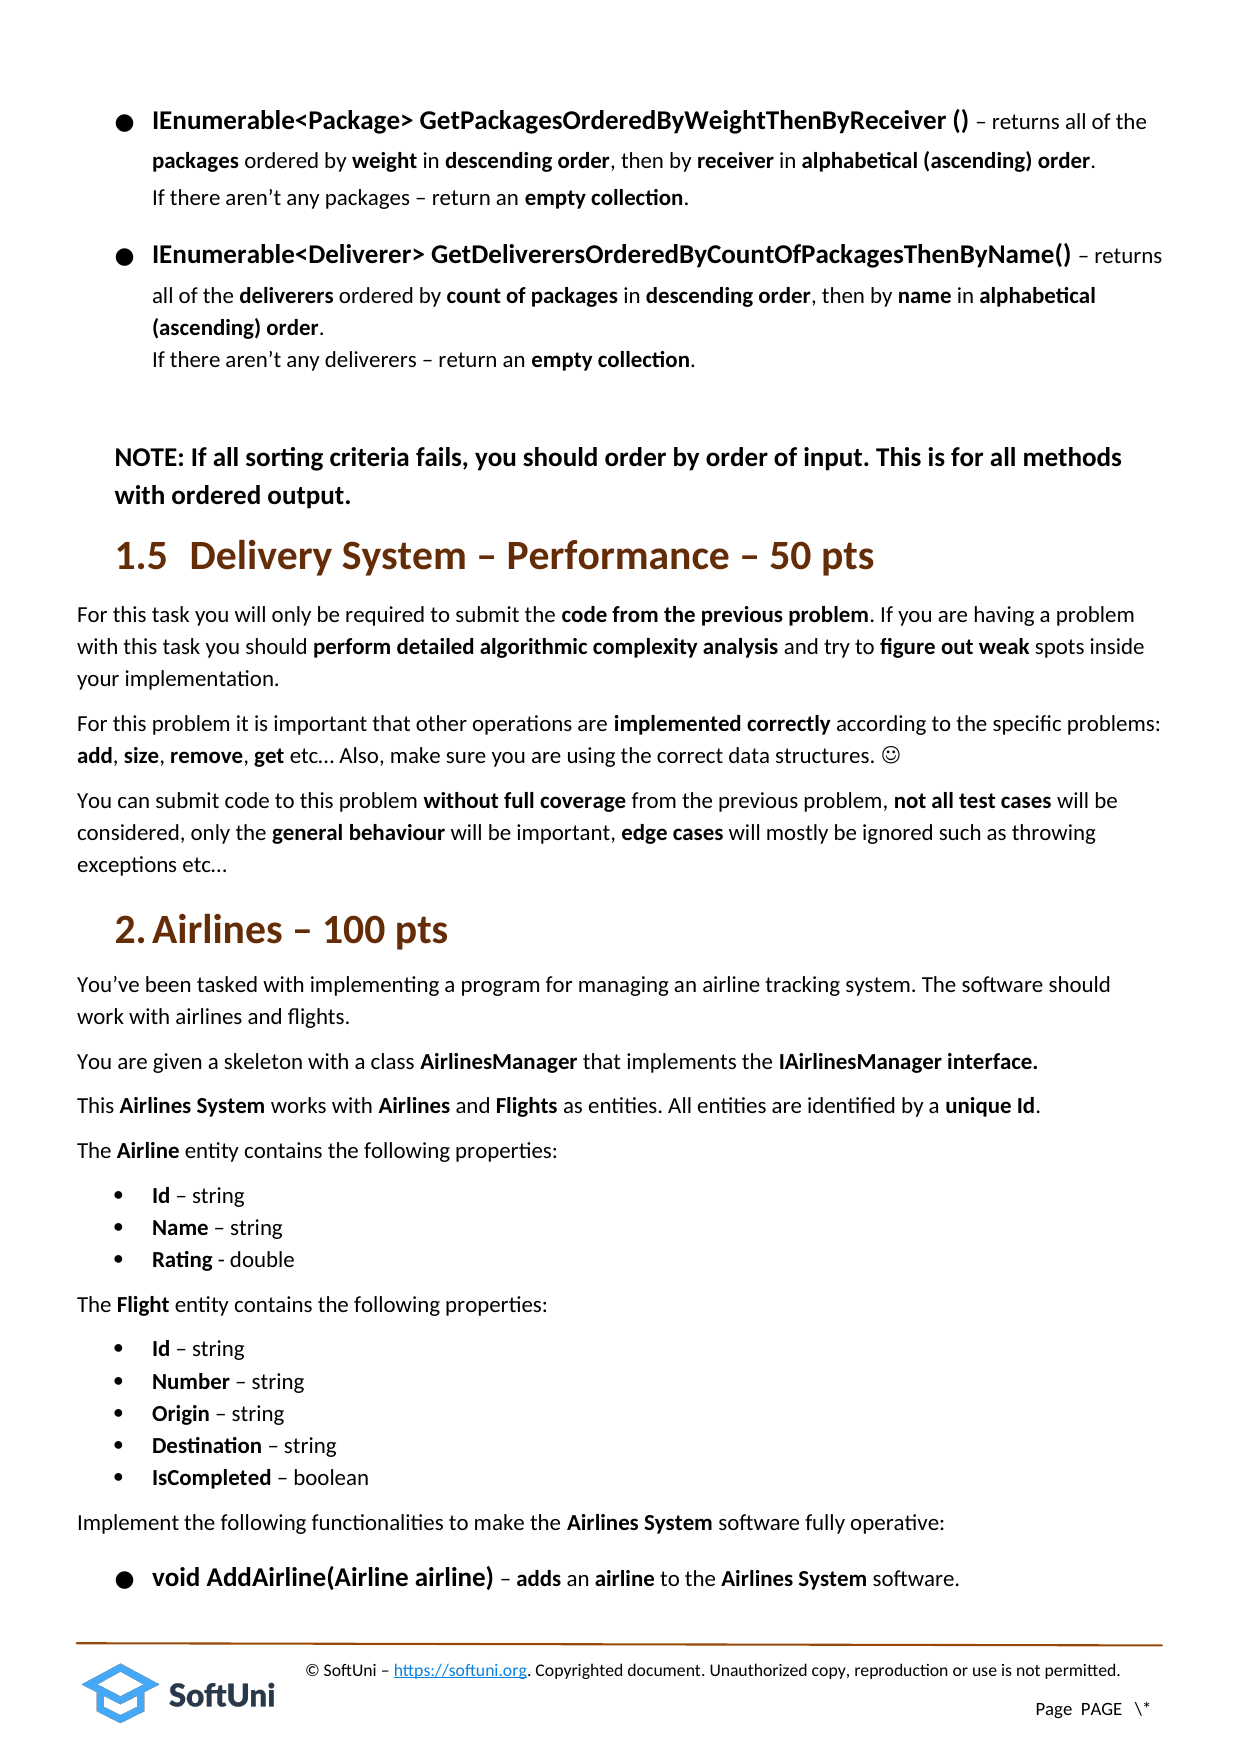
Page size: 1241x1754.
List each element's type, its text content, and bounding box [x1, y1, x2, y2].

subtitle Airlines – 100 pts [114, 903, 1163, 954]
text NOTE: If all sorting criteria fails, you should order by order of input. This is for all methods with ordered output. [114, 441, 1163, 511]
text For this problem it is important that other operations are implemented correctly according to the specific problems: add, size, remove, get etc… Also, make sure you are using the correct data structures. [77, 709, 1163, 769]
text You are given a skeleton with a class AirlinesManager that implements the IAirlinesManager interface. [77, 1047, 1163, 1075]
list IsCompleted – boolean [114, 1463, 1163, 1491]
list Delivery System – Performance – 50 pts [114, 529, 1163, 580]
text The Flight entity contains the following properties: [77, 1290, 1163, 1318]
text You’ve been tasked with implementing a program for managing an airline tracking system. The software should work with airlines and flights. [77, 970, 1163, 1030]
list void AddAirline(Airline airline) – adds an airline to the Airlines System software. [114, 1553, 1163, 1600]
list Id – string [114, 1181, 1163, 1209]
list Number – string [114, 1367, 1163, 1395]
list Origin – string [114, 1399, 1163, 1427]
list IEnumerable<Package> GetPackagesOrderedByWeightThenByReceiver () – returns all of the packages ordered by weight in descending order, then by receiver in alphabetical (ascending) order. If there aren’t any packages – return an empty collection. [114, 95, 1163, 212]
list IEnumerable<Deliverer> GetDeliverersOrderedByCountOfPackagesThenByName() – returns all of the deliverers ordered by count of packages in descending order, then by name in alphabetical (ascending) order. If there aren’t any deliverers – return an empty collection. [114, 230, 1163, 373]
text You can submit code to this problem without full coverage from the previous problem, not all test cases will be considered, only the general behaviour will be important, edge cases will mostly be ignored such as throwing exceptions etc… [77, 786, 1163, 878]
list Destination – string [114, 1431, 1163, 1459]
list Name – string [114, 1213, 1163, 1241]
text Implement the following functionalities to make the Airlines System software fully operative: [77, 1508, 1163, 1536]
text This Airlines System works with Airlines and Flights as entities. All entities are identified by a unique Id. [77, 1091, 1163, 1119]
list Rating - double [114, 1245, 1163, 1273]
text For this task you will only be required to submit the code from the previous problem. If you are having a problem with this task you should perform detailed algorithmic complexity analysis and try to figure out weak spots inside your implementation. [77, 600, 1163, 692]
list Id – string [114, 1334, 1163, 1363]
picture [75, 1658, 281, 1729]
text The Airline entity contains the following properties: [77, 1136, 1163, 1164]
